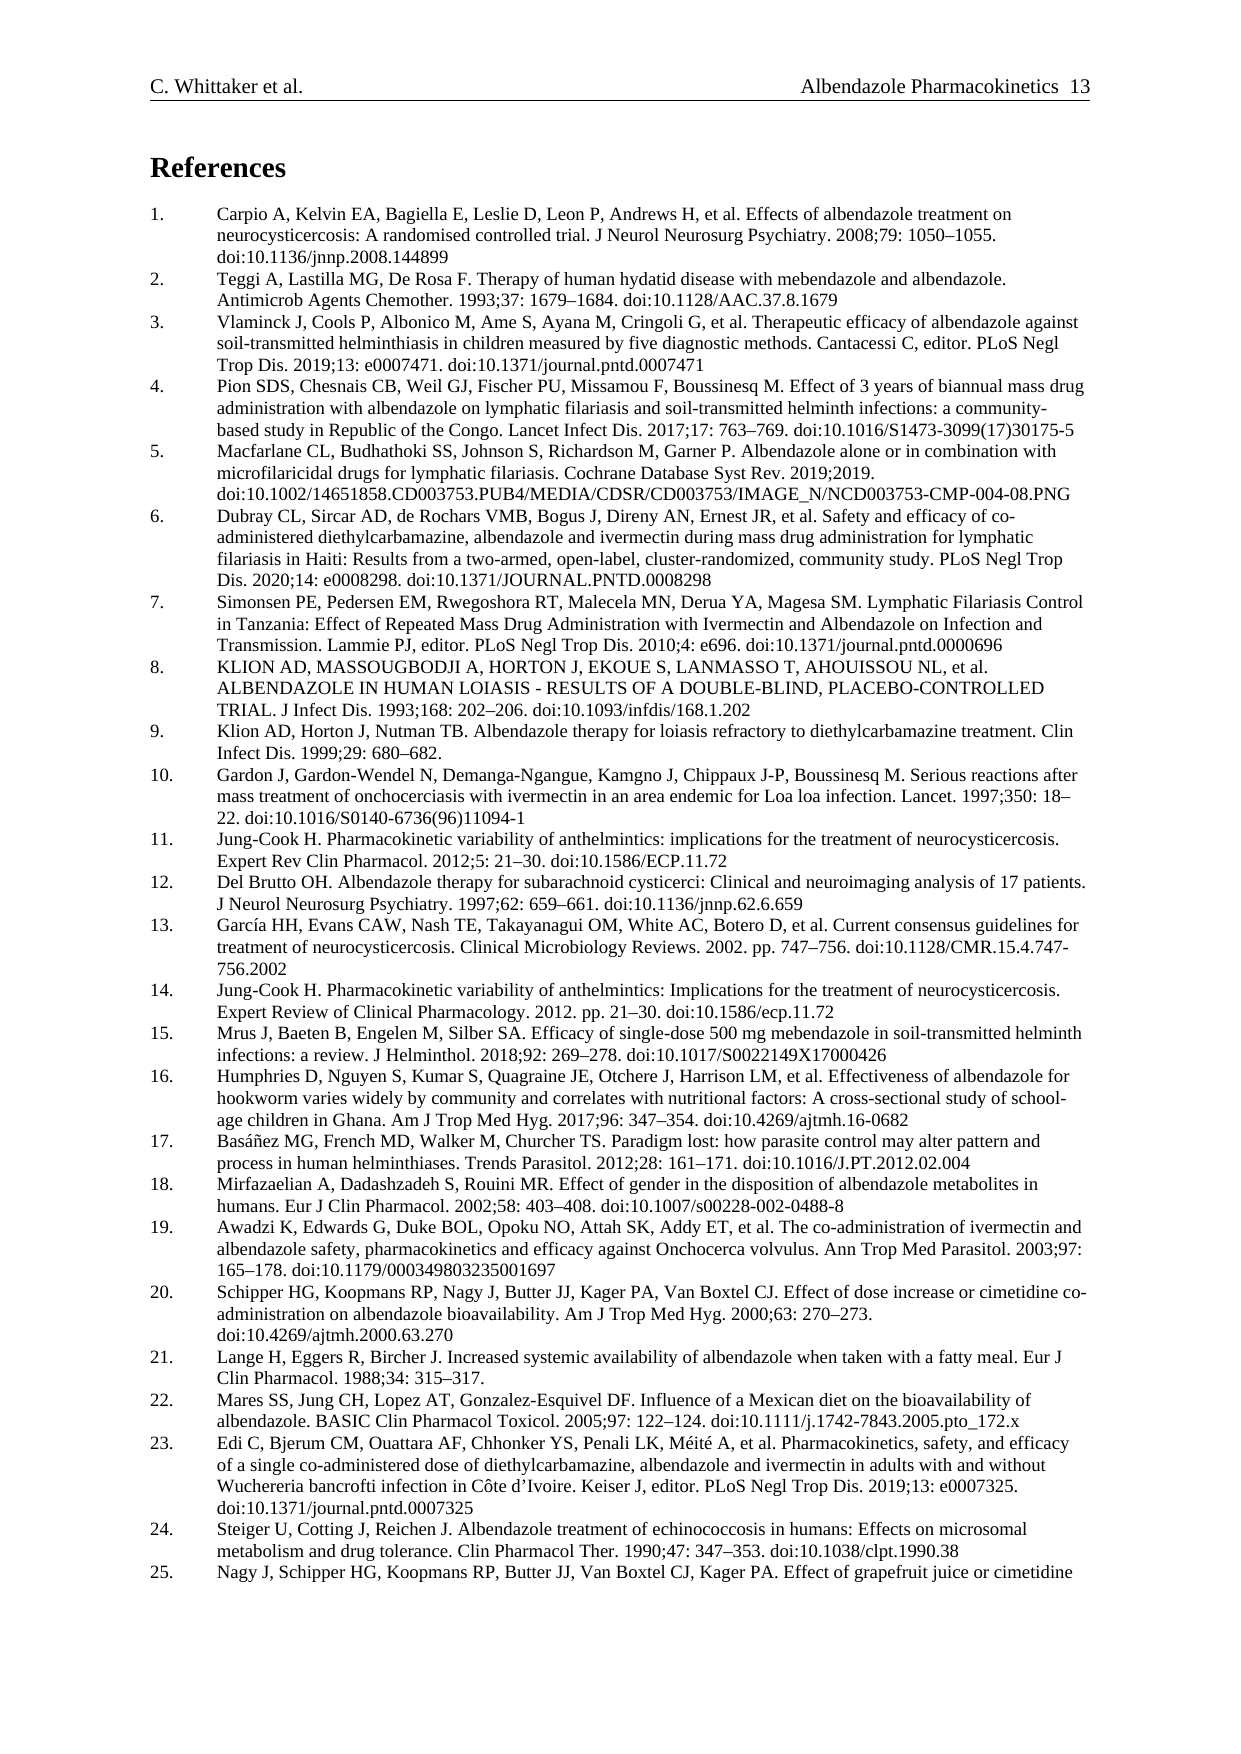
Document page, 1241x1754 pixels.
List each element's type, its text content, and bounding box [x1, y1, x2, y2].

text 5. Macfarlane CL, Budhathoki SS, Johnson S, Richardson M, Garner P. Albendazole alone or in combination with microfilaricidal drugs for lymphatic filariasis. Cochrane Database Syst Rev. 2019;2019. doi:10.1002/14651858.CD003753.PUB4/MEDIA/CDSR/CD003753/IMAGE_N/NCD003753-CMP-004-08.PNG [150, 440, 1090, 505]
text 18. Mirfazaelian A, Dadashzadeh S, Rouini MR. Effect of gender in the disposition of albendazole metabolites in humans. Eur J Clin Pharmacol. 2002;58: 403–408. doi:10.1007/s00228-002-0488-8 [150, 1173, 1090, 1216]
text 2. Teggi A, Lastilla MG, De Rosa F. Therapy of human hydatid disease with mebendazole and albendazole. Antimicrob Agents Chemother. 1993;37: 1679–1684. doi:10.1128/AAC.37.8.1679 [150, 267, 1090, 311]
text 9. Klion AD, Horton J, Nutman TB. Albendazole therapy for loiasis refractory to diethylcarbamazine treatment. Clin Infect Dis. 1999;29: 680–682. [150, 720, 1090, 763]
text 6. Dubray CL, Sircar AD, de Rochars VMB, Bogus J, Direny AN, Ernest JR, et al. Safety and efficacy of co-administered diethylcarbamazine, albendazole and ivermectin during mass drug administration for lymphatic filariasis in Haiti: Results from a two-armed, open-label, cluster-randomized, community study. PLoS Negl Trop Dis. 2020;14: e0008298. doi:10.1371/JOURNAL.PNTD.0008298 [150, 505, 1090, 591]
text 12. Del Brutto OH. Albendazole therapy for subarachnoid cysticerci: Clinical and neuroimaging analysis of 17 patients. J Neurol Neurosurg Psychiatry. 1997;62: 659–661. doi:10.1136/jnnp.62.6.659 [150, 871, 1090, 914]
text 19. Awadzi K, Edwards G, Duke BOL, Opoku NO, Attah SK, Addy ET, et al. The co-administration of ivermectin and albendazole safety, pharmacokinetics and efficacy against Onchocerca volvulus. Ann Trop Med Parasitol. 2003;97: 165–178. doi:10.1179/000349803235001697 [150, 1216, 1090, 1281]
text 22. Mares SS, Jung CH, Lopez AT, Gonzalez-Esquivel DF. Influence of a Mexican diet on the bioavailability of albendazole. BASIC Clin Pharmacol Toxicol. 2005;97: 122–124. doi:10.1111/j.1742-7843.2005.pto_172.x [150, 1389, 1090, 1432]
text 15. Mrus J, Baeten B, Engelen M, Silber SA. Efficacy of single-dose 500 mg mebendazole in soil-transmitted helminth infections: a review. J Helminthol. 2018;92: 269–278. doi:10.1017/S0022149X17000426 [150, 1022, 1090, 1065]
text 4. Pion SDS, Chesnais CB, Weil GJ, Fischer PU, Missamou F, Boussinesq M. Effect of 3 years of biannual mass drug administration with albendazole on lymphatic filariasis and soil-transmitted helminth infections: a community-based study in Republic of the Congo. Lancet Infect Dis. 2017;17: 763–769. doi:10.1016/S1473-3099(17)30175-5 [150, 375, 1090, 440]
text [150, 1561, 1090, 1583]
text 17. Basáñez MG, French MD, Walker M, Churcher TS. Paradigm lost: how parasite control may alter pattern and process in human helminthiases. Trends Parasitol. 2012;28: 161–171. doi:10.1016/J.PT.2012.02.004 [150, 1130, 1090, 1173]
text 11. Jung-Cook H. Pharmacokinetic variability of anthelmintics: implications for the treatment of neurocysticercosis. Expert Rev Clin Pharmacol. 2012;5: 21–30. doi:10.1586/ECP.11.72 [150, 828, 1090, 871]
text 10. Gardon J, Gardon-Wendel N, Demanga-Ngangue, Kamgno J, Chippaux J-P, Boussinesq M. Serious reactions after mass treatment of onchocerciasis with ivermectin in an area endemic for Loa loa infection. Lancet. 1997;350: 18–22. doi:10.1016/S0140-6736(96)11094-1 [150, 763, 1090, 828]
text References [150, 150, 1090, 183]
text 7. Simonsen PE, Pedersen EM, Rwegoshora RT, Malecela MN, Derua YA, Magesa SM. Lymphatic Filariasis Control in Tanzania: Effect of Repeated Mass Drug Administration with Ivermectin and Albendazole on Infection and Transmission. Lammie PJ, editor. PLoS Negl Trop Dis. 2010;4: e696. doi:10.1371/journal.pntd.0000696 [150, 591, 1090, 656]
text 3. Vlaminck J, Cools P, Albonico M, Ame S, Ayana M, Cringoli G, et al. Therapeutic efficacy of albendazole against soil-transmitted helminthiasis in children measured by five diagnostic methods. Cantacessi C, editor. PLoS Negl Trop Dis. 2019;13: e0007471. doi:10.1371/journal.pntd.0007471 [150, 311, 1090, 375]
text 14. Jung-Cook H. Pharmacokinetic variability of anthelmintics: Implications for the treatment of neurocysticercosis. Expert Review of Clinical Pharmacology. 2012. pp. 21–30. doi:10.1586/ecp.11.72 [150, 979, 1090, 1022]
text 20. Schipper HG, Koopmans RP, Nagy J, Butter JJ, Kager PA, Van Boxtel CJ. Effect of dose increase or cimetidine co-administration on albendazole bioavailability. Am J Trop Med Hyg. 2000;63: 270–273. doi:10.4269/ajtmh.2000.63.270 [150, 1281, 1090, 1346]
text 8. KLION AD, MASSOUGBODJI A, HORTON J, EKOUE S, LANMASSO T, AHOUISSOU NL, et al. ALBENDAZOLE IN HUMAN LOIASIS - RESULTS OF A DOUBLE-BLIND, PLACEBO-CONTROLLED TRIAL. J Infect Dis. 1993;168: 202–206. doi:10.1093/infdis/168.1.202 [150, 656, 1090, 720]
text 21. Lange H, Eggers R, Bircher J. Increased systemic availability of albendazole when taken with a fatty meal. Eur J Clin Pharmacol. 1988;34: 315–317. [150, 1346, 1090, 1389]
text 16. Humphries D, Nguyen S, Kumar S, Quagraine JE, Otchere J, Harrison LM, et al. Effectiveness of albendazole for hookworm varies widely by community and correlates with nutritional factors: A cross-sectional study of school-age children in Ghana. Am J Trop Med Hyg. 2017;96: 347–354. doi:10.4269/ajtmh.16-0682 [150, 1065, 1090, 1130]
text 13. García HH, Evans CAW, Nash TE, Takayanagui OM, White AC, Botero D, et al. Current consensus guidelines for treatment of neurocysticercosis. Clinical Microbiology Reviews. 2002. pp. 747–756. doi:10.1128/CMR.15.4.747-756.2002 [150, 914, 1090, 979]
text 1. Carpio A, Kelvin EA, Bagiella E, Leslie D, Leon P, Andrews H, et al. Effects of albendazole treatment on neurocysticercosis: A randomised controlled trial. J Neurol Neurosurg Psychiatry. 2008;79: 1050–1055. doi:10.1136/jnnp.2008.144899 [150, 203, 1090, 267]
text 23. Edi C, Bjerum CM, Ouattara AF, Chhonker YS, Penali LK, Méité A, et al. Pharmacokinetics, safety, and efficacy of a single co-administered dose of diethylcarbamazine, albendazole and ivermectin in adults with and without Wuchereria bancrofti infection in Côte d’Ivoire. Keiser J, editor. PLoS Negl Trop Dis. 2019;13: e0007325. doi:10.1371/journal.pntd.0007325 [150, 1432, 1090, 1518]
text 24. Steiger U, Cotting J, Reichen J. Albendazole treatment of echinococcosis in humans: Effects on microsomal metabolism and drug tolerance. Clin Pharmacol Ther. 1990;47: 347–353. doi:10.1038/clpt.1990.38 [150, 1518, 1090, 1561]
